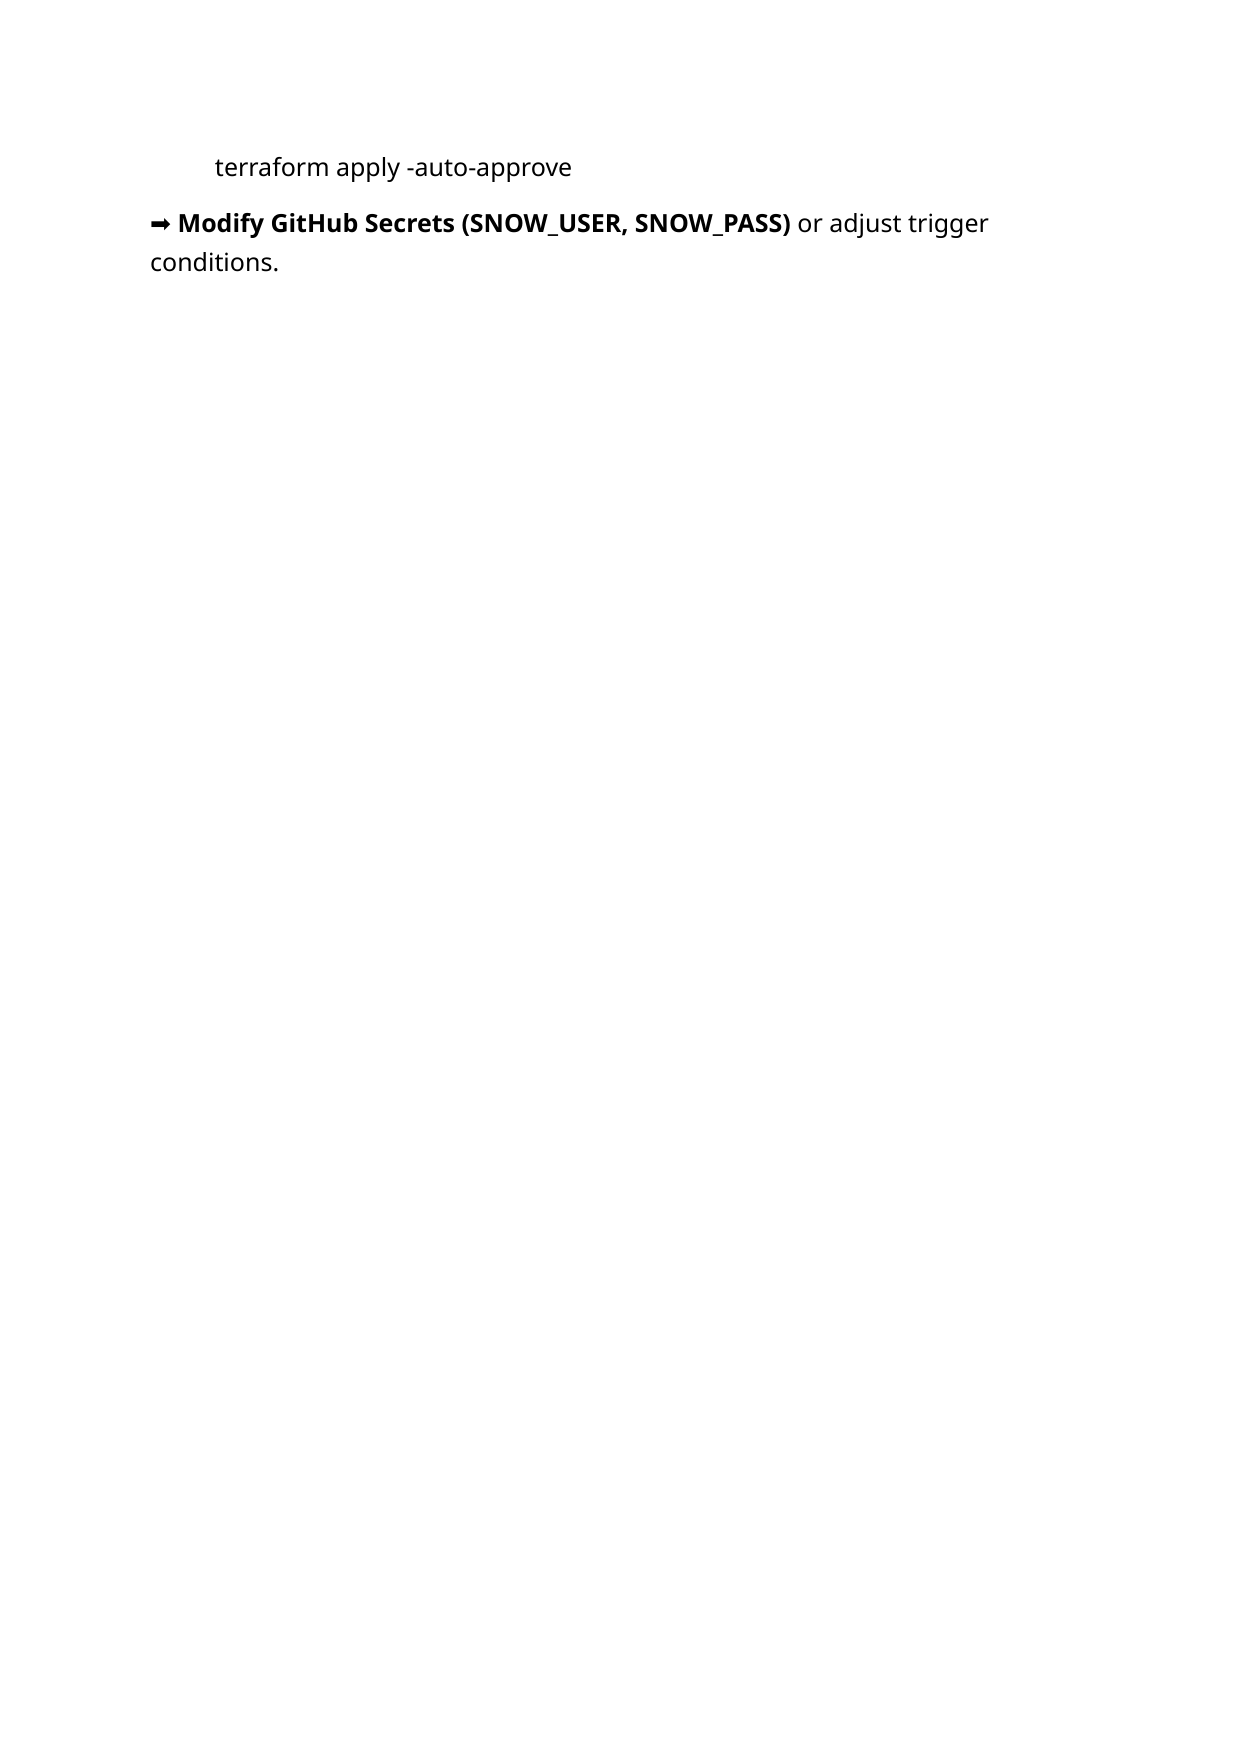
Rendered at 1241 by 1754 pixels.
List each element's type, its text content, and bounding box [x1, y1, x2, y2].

text ➡️ Modify GitHub Secrets (SNOW_USER, SNOW_PASS) or adjust trigger conditions. [150, 206, 1090, 279]
text terraform apply -auto-approve [150, 150, 1090, 184]
